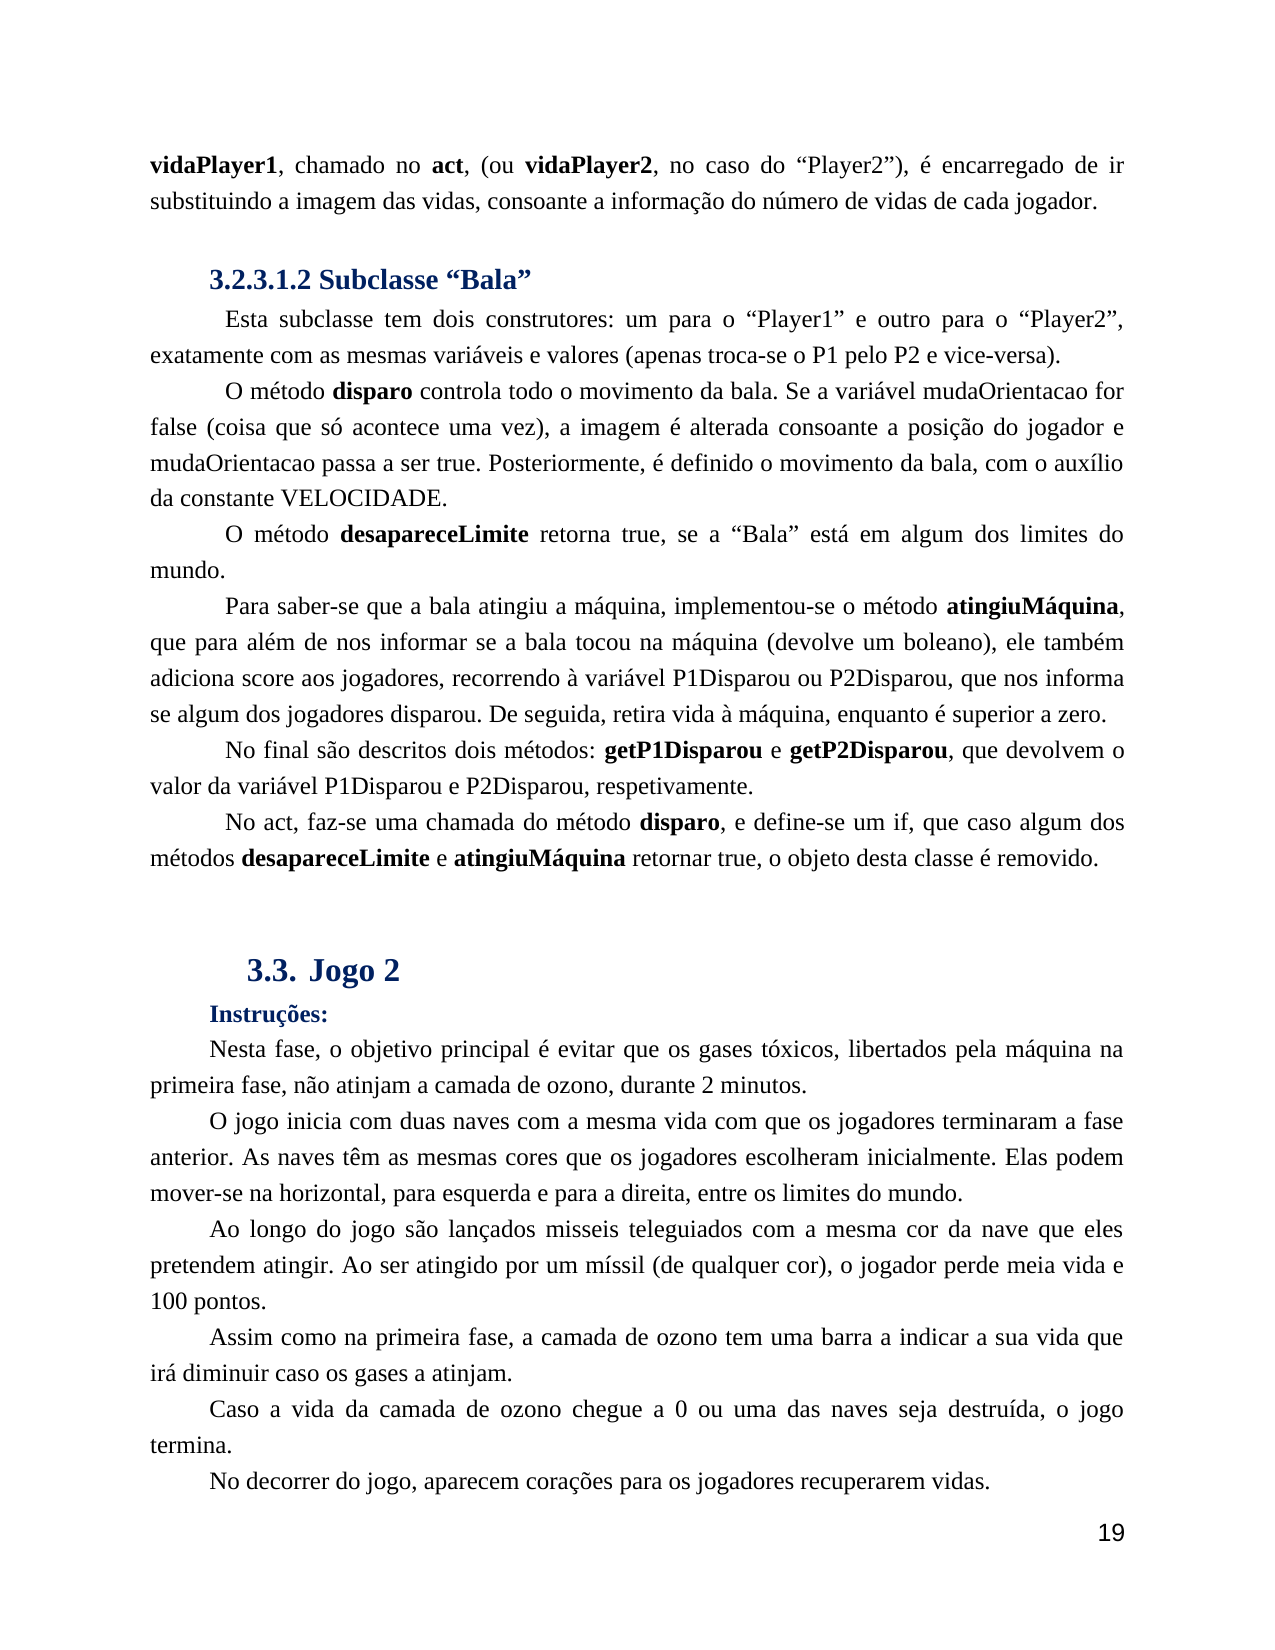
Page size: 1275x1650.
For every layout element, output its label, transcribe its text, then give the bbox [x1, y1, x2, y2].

list Nesta fase, o objetivo principal é evitar que os gases tóxicos, libertados pela máquina na primeira fase, não atinjam a camada de ozono, durante 2 minutos. [150, 1034, 1125, 1099]
list Assim como na primeira fase, a camada de ozono tem uma barra a indicar a sua vida que irá diminuir caso os gases a atinjam. [150, 1322, 1125, 1387]
list Instruções: [150, 999, 1125, 1027]
text O método desapareceLimite retorna true, se a “Bala” está em algum dos limites do mundo. [150, 519, 1125, 584]
text Esta subclasse tem dois construtores: um para o “Player1” e outro para o “Player2”, exatamente com as mesmas variáveis e valores (apenas troca-se o P1 pelo P2 e vice-versa). [150, 304, 1125, 368]
text No final são descritos dois métodos: getP1Disparou e getP2Disparou, que devolvem o valor da variável P1Disparou e P2Disparou, respetivamente. [150, 735, 1125, 800]
text Para saber-se que a bala atingiu a máquina, implementou-se o método atingiuMáquina, que para além de nos informar se a bala tocou na máquina (devolve um boleano), ele também adiciona score aos jogadores, recorrendo à variável P1Disparou ou P2Disparou, que nos informa se algum dos jogadores disparou. De seguida, retira vida à máquina, enquanto é superior a zero. [150, 591, 1125, 728]
text O método disparo controla todo o movimento da bala. Se a variável mudaOrientacao for false (coisa que só acontece uma vez), a imagem é alterada consoante a posição do jogador e mudaOrientacao passa a ser true. Posteriormente, é definido o movimento da bala, com o auxílio da constante VELOCIDADE. [150, 376, 1125, 512]
list Caso a vida da camada de ozono chegue a 0 ou uma das naves seja destruída, o jogo termina. [150, 1394, 1125, 1459]
list No decorrer do jogo, aparecem corações para os jogadores recuperarem vidas. [150, 1466, 1125, 1494]
list Jogo 2 [247, 951, 1125, 989]
text No act, faz-se uma chamada do método disparo, e define-se um if, que caso algum dos métodos desapareceLimite e atingiuMáquina retornar true, o objeto desta classe é removido. [150, 807, 1125, 872]
subtitle 3.2.3.1.2 Subclasse “Bala” [150, 262, 1125, 296]
